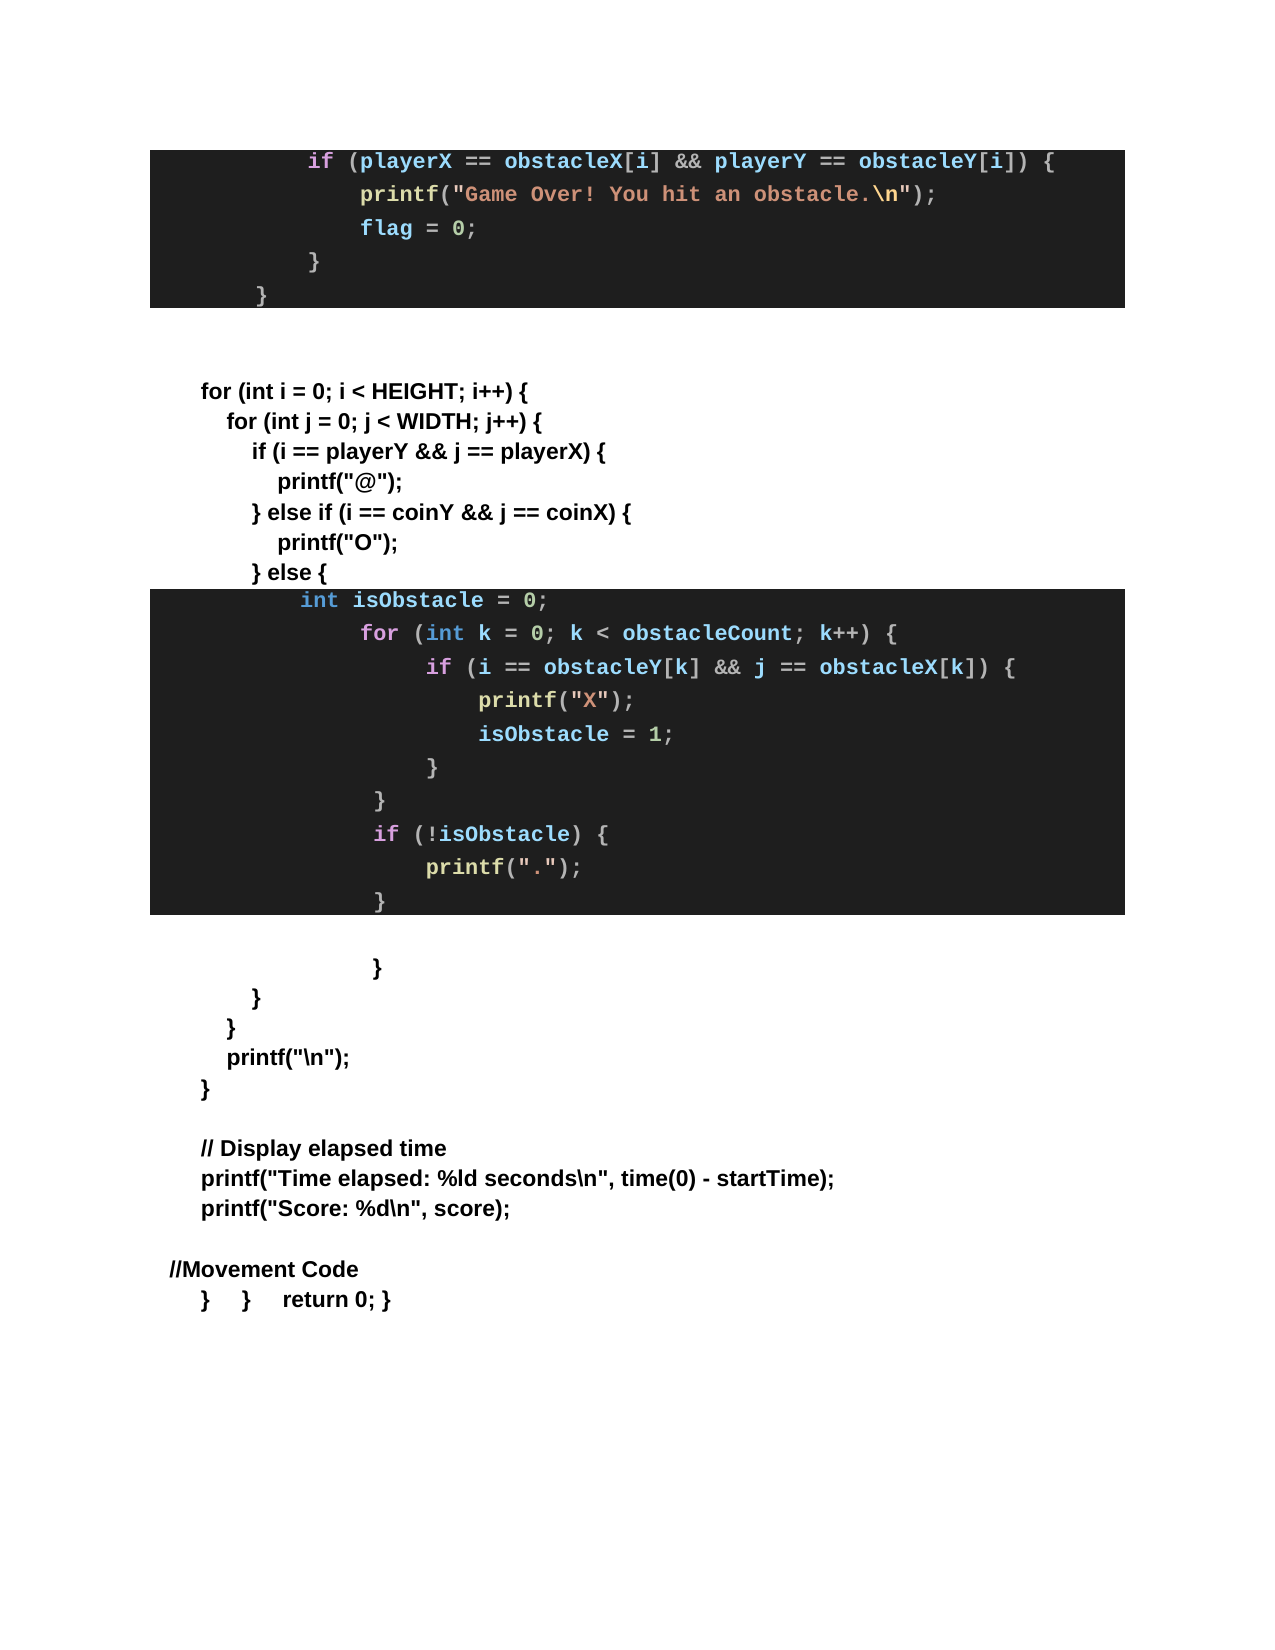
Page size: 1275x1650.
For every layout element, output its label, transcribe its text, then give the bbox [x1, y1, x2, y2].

text } [150, 1014, 1125, 1040]
text } [150, 954, 1125, 980]
text printf("X"); [150, 689, 1125, 714]
text } [150, 984, 1125, 1010]
text printf("Score: %d\n", score); [150, 1195, 1125, 1222]
text int isObstacle = 0; [150, 589, 1125, 614]
text // Display elapsed time [150, 1135, 1125, 1161]
text if (playerX == obstacleX[i] && playerY == obstacleY[i]) { [150, 150, 1125, 175]
text } [150, 250, 1125, 275]
text } } return 0; } [150, 1286, 1125, 1312]
text } [150, 756, 1125, 781]
text for (int i = 0; i < HEIGHT; i++) { [150, 378, 1125, 404]
text for (int k = 0; k < obstacleCount; k++) { [150, 622, 1125, 647]
text } [150, 790, 1125, 814]
text } [150, 890, 1125, 915]
text } else if (i == coinY && j == coinX) { [150, 498, 1125, 525]
text isObstacle = 1; [150, 723, 1125, 748]
text } [150, 1074, 1125, 1101]
text flag = 0; [150, 217, 1125, 242]
text printf("O"); [150, 529, 1125, 555]
text if (!isObstacle) { [150, 823, 1125, 848]
text if (i == obstacleY[k] && j == obstacleX[k]) { [150, 656, 1125, 681]
text printf("\n"); [150, 1044, 1125, 1071]
text printf("Time elapsed: %ld seconds\n", time(0) - startTime); [150, 1165, 1125, 1191]
text //Movement Code [150, 1256, 1125, 1282]
text printf("."); [150, 857, 1125, 881]
text } [150, 284, 1125, 308]
text for (int j = 0; j < WIDTH; j++) { [150, 408, 1125, 434]
text printf("@"); [150, 468, 1125, 494]
text } else { [150, 559, 1125, 585]
text printf("Game Over! You hit an obstacle.\n"); [150, 183, 1125, 208]
text if (i == playerY && j == playerX) { [150, 438, 1125, 464]
